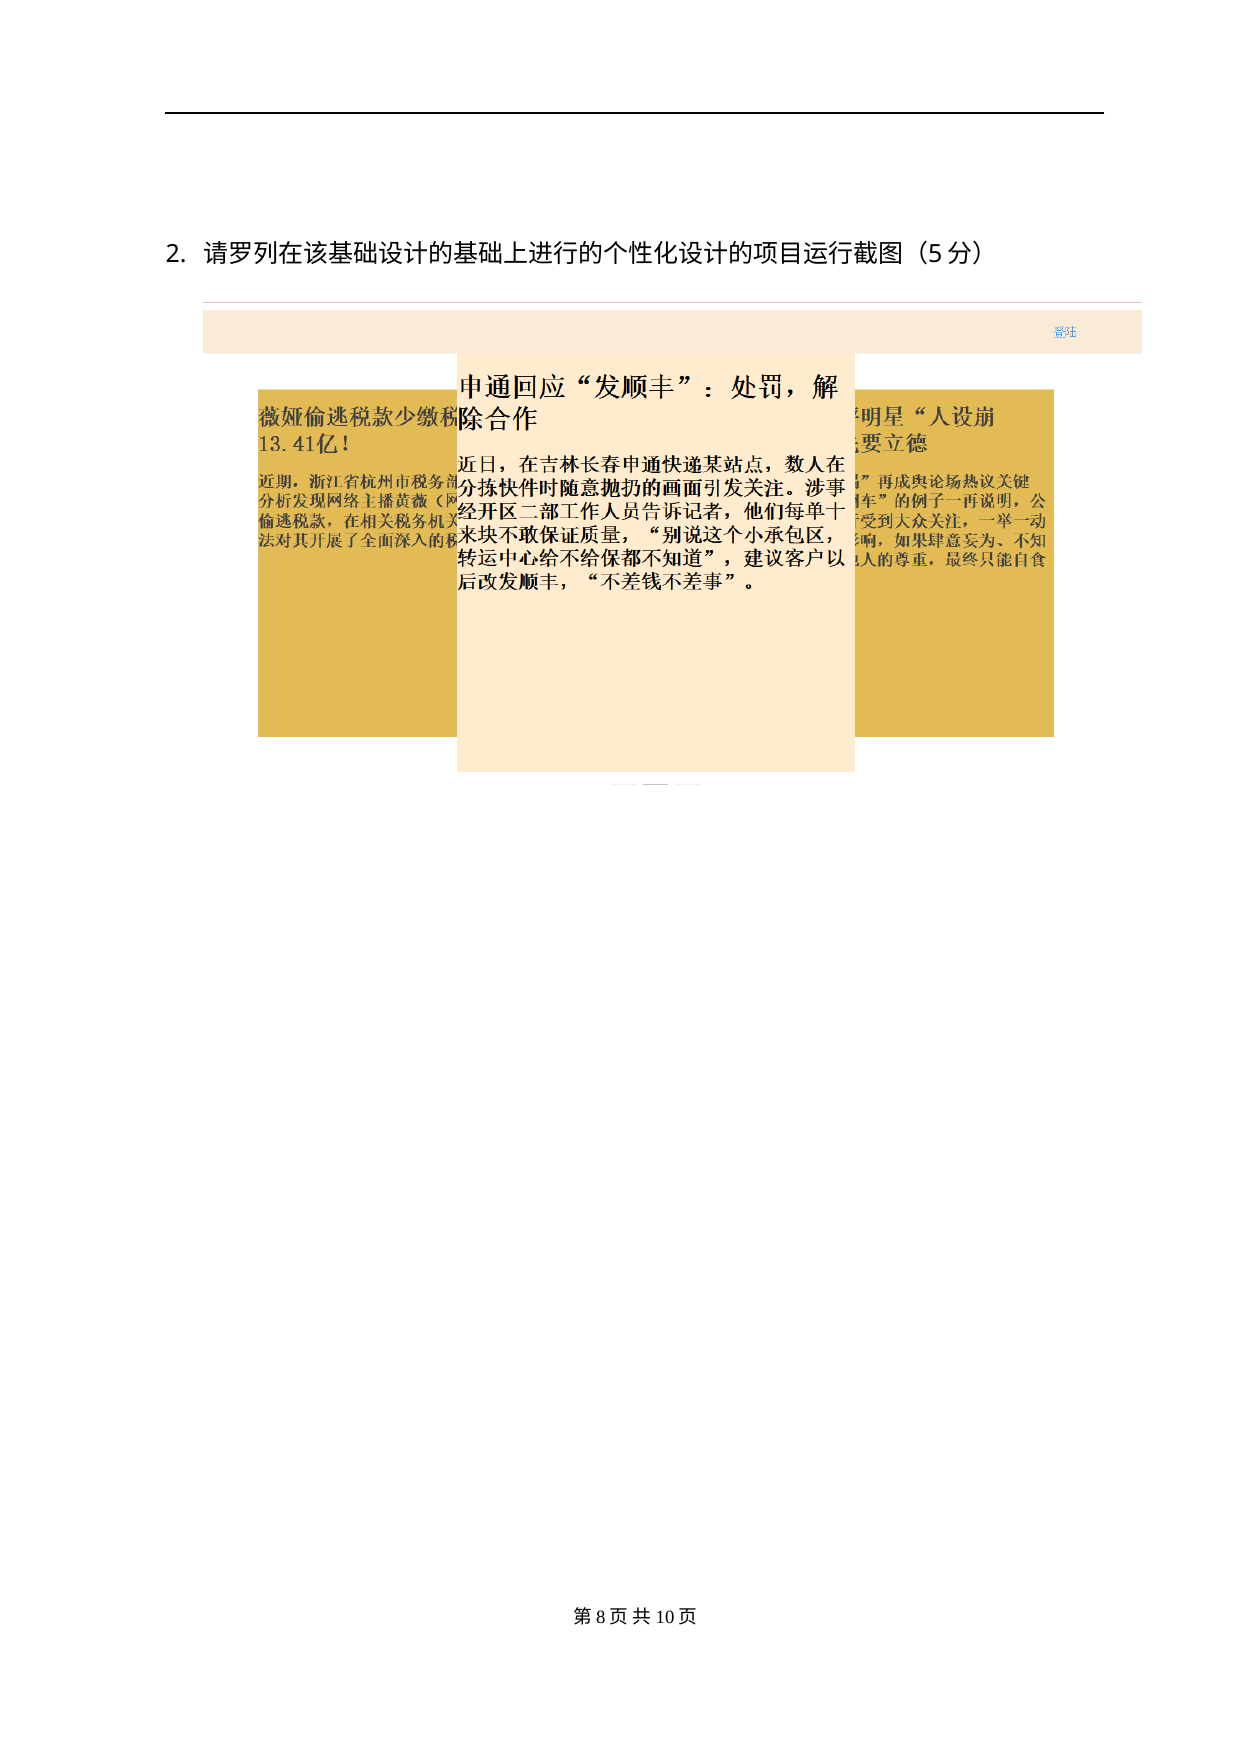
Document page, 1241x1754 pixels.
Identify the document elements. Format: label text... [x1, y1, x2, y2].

list 请罗列在该基础设计的基础上进行的个性化设计的项目运行截图（5分） [165, 219, 1104, 284]
